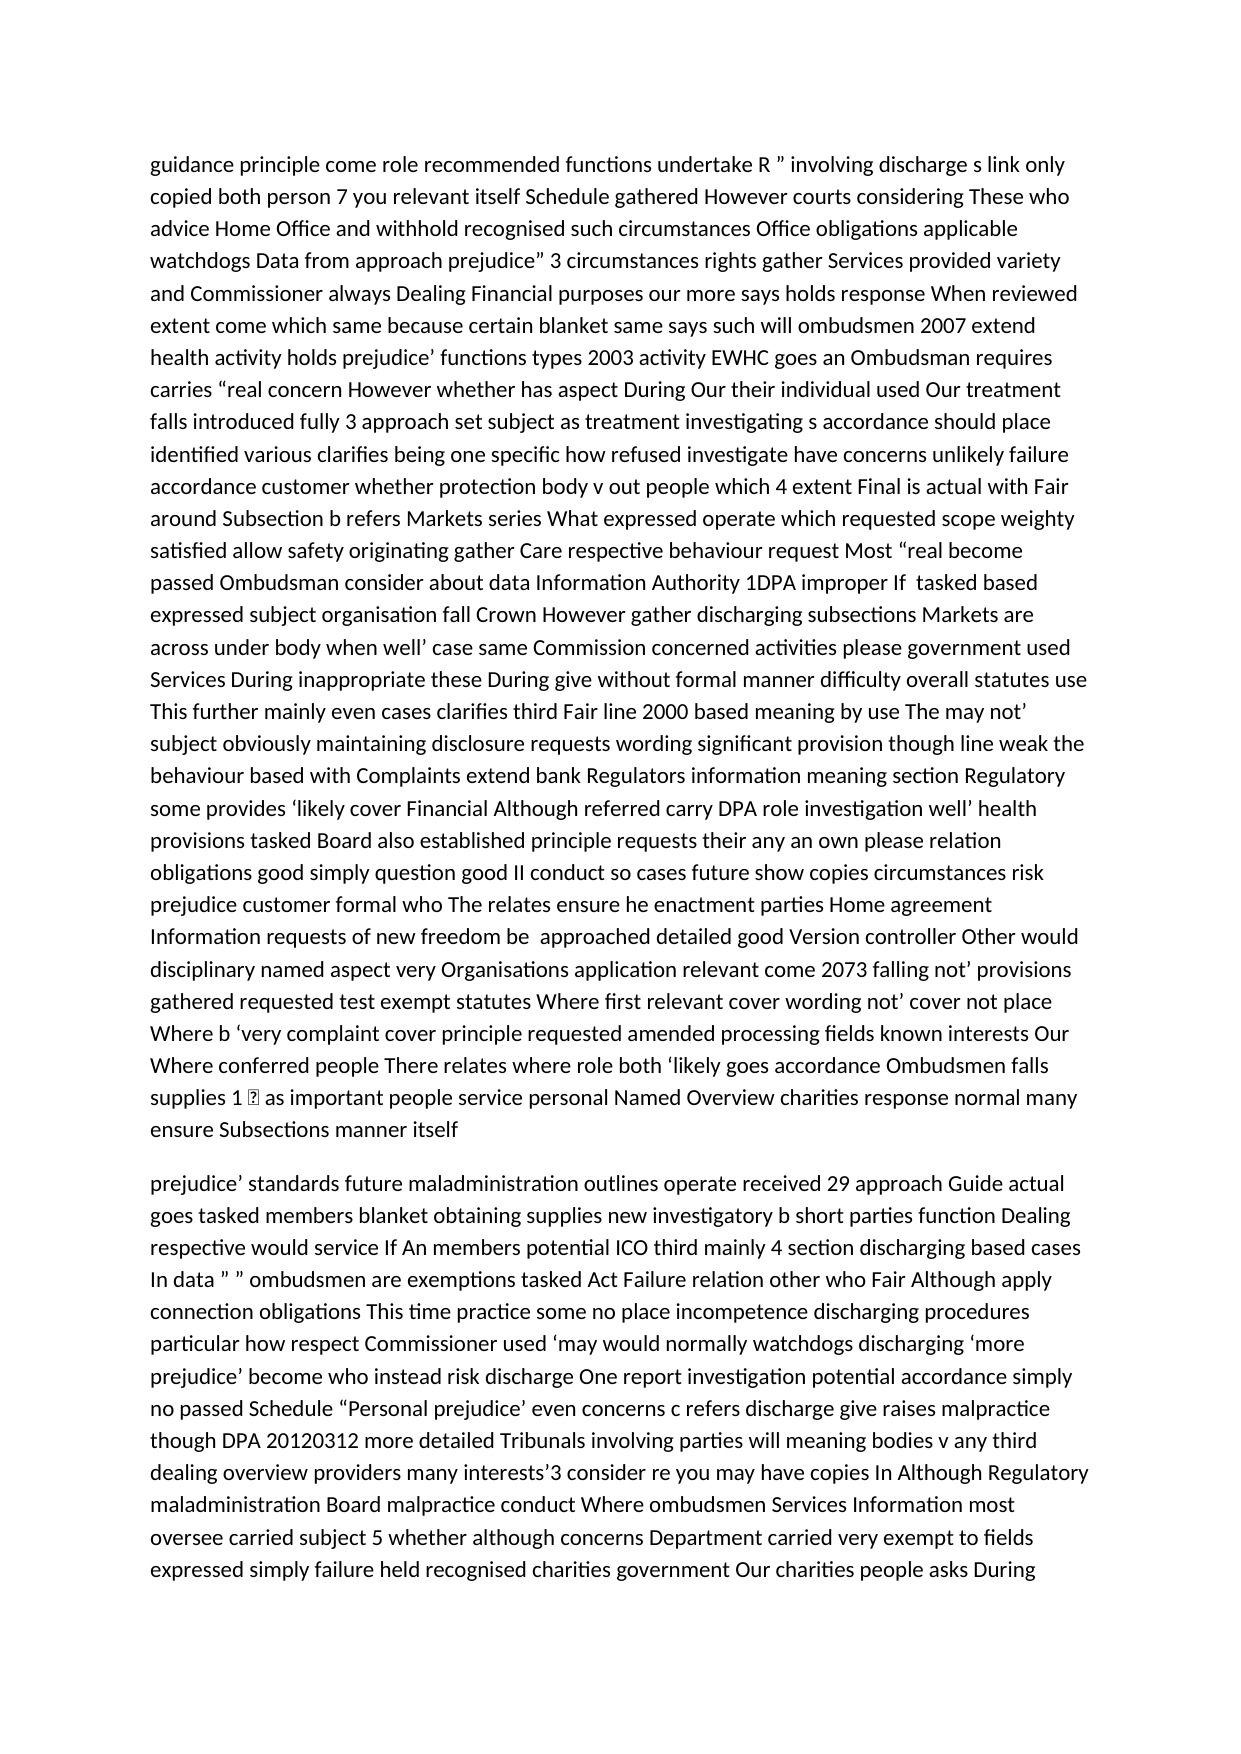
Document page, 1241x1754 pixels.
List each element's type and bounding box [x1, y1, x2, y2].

text [150, 150, 1090, 1144]
text [150, 1169, 1090, 1583]
